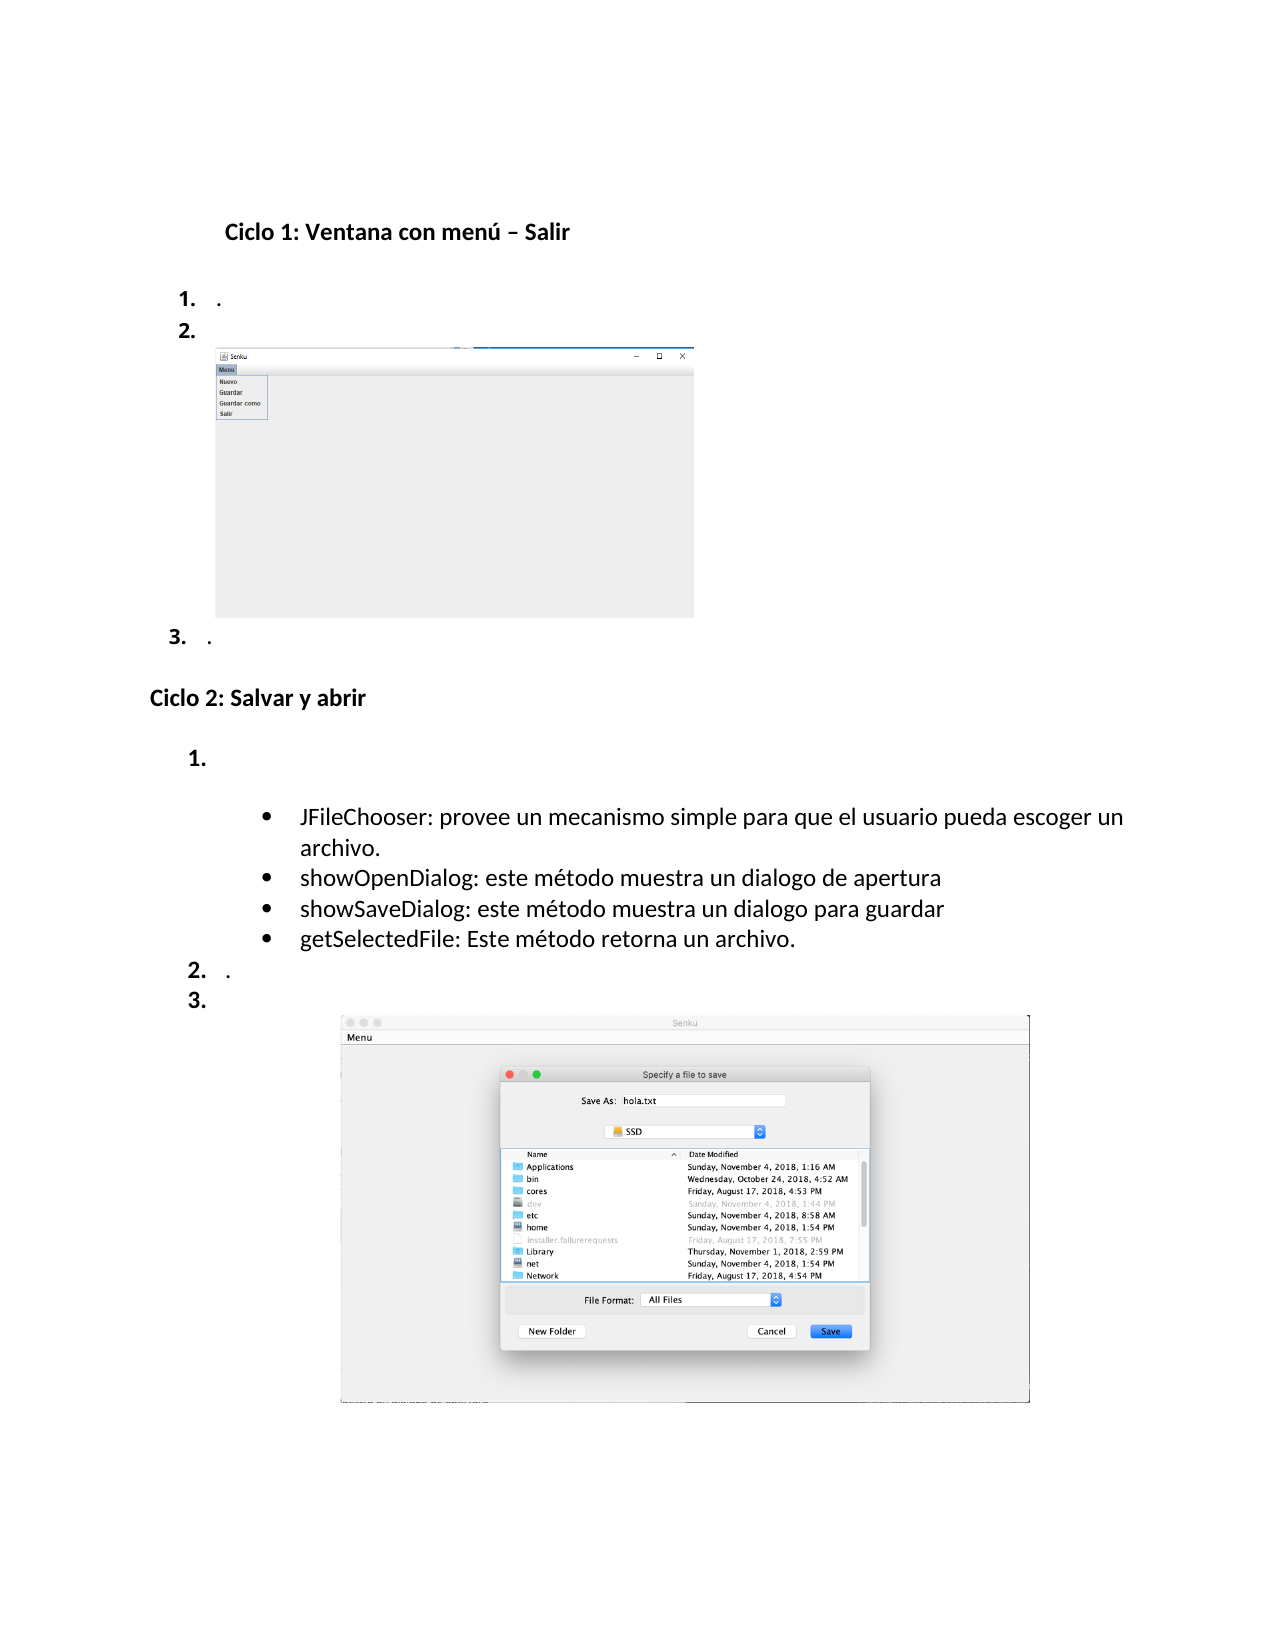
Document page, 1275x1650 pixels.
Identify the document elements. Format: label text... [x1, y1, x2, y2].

list getSelectedFile: Este método retorna un archivo. [262, 923, 1125, 954]
list . [169, 620, 1125, 651]
list Ciclo 1: Ventana con menú – Salir [225, 216, 1125, 246]
list . [187, 954, 1125, 984]
list . [178, 282, 1125, 312]
list showSaveDialog: este método muestra un dialogo para guardar [262, 893, 1125, 923]
text Ciclo 2: Salvar y abrir [150, 682, 1125, 713]
picture [340, 1015, 1030, 1403]
list showOpenDialog: este método muestra un dialogo de apertura [262, 862, 1125, 893]
picture [215, 347, 694, 618]
list JFileChooser: provee un mecanismo simple para que el usuario pueda escoger un archivo. [262, 801, 1125, 862]
